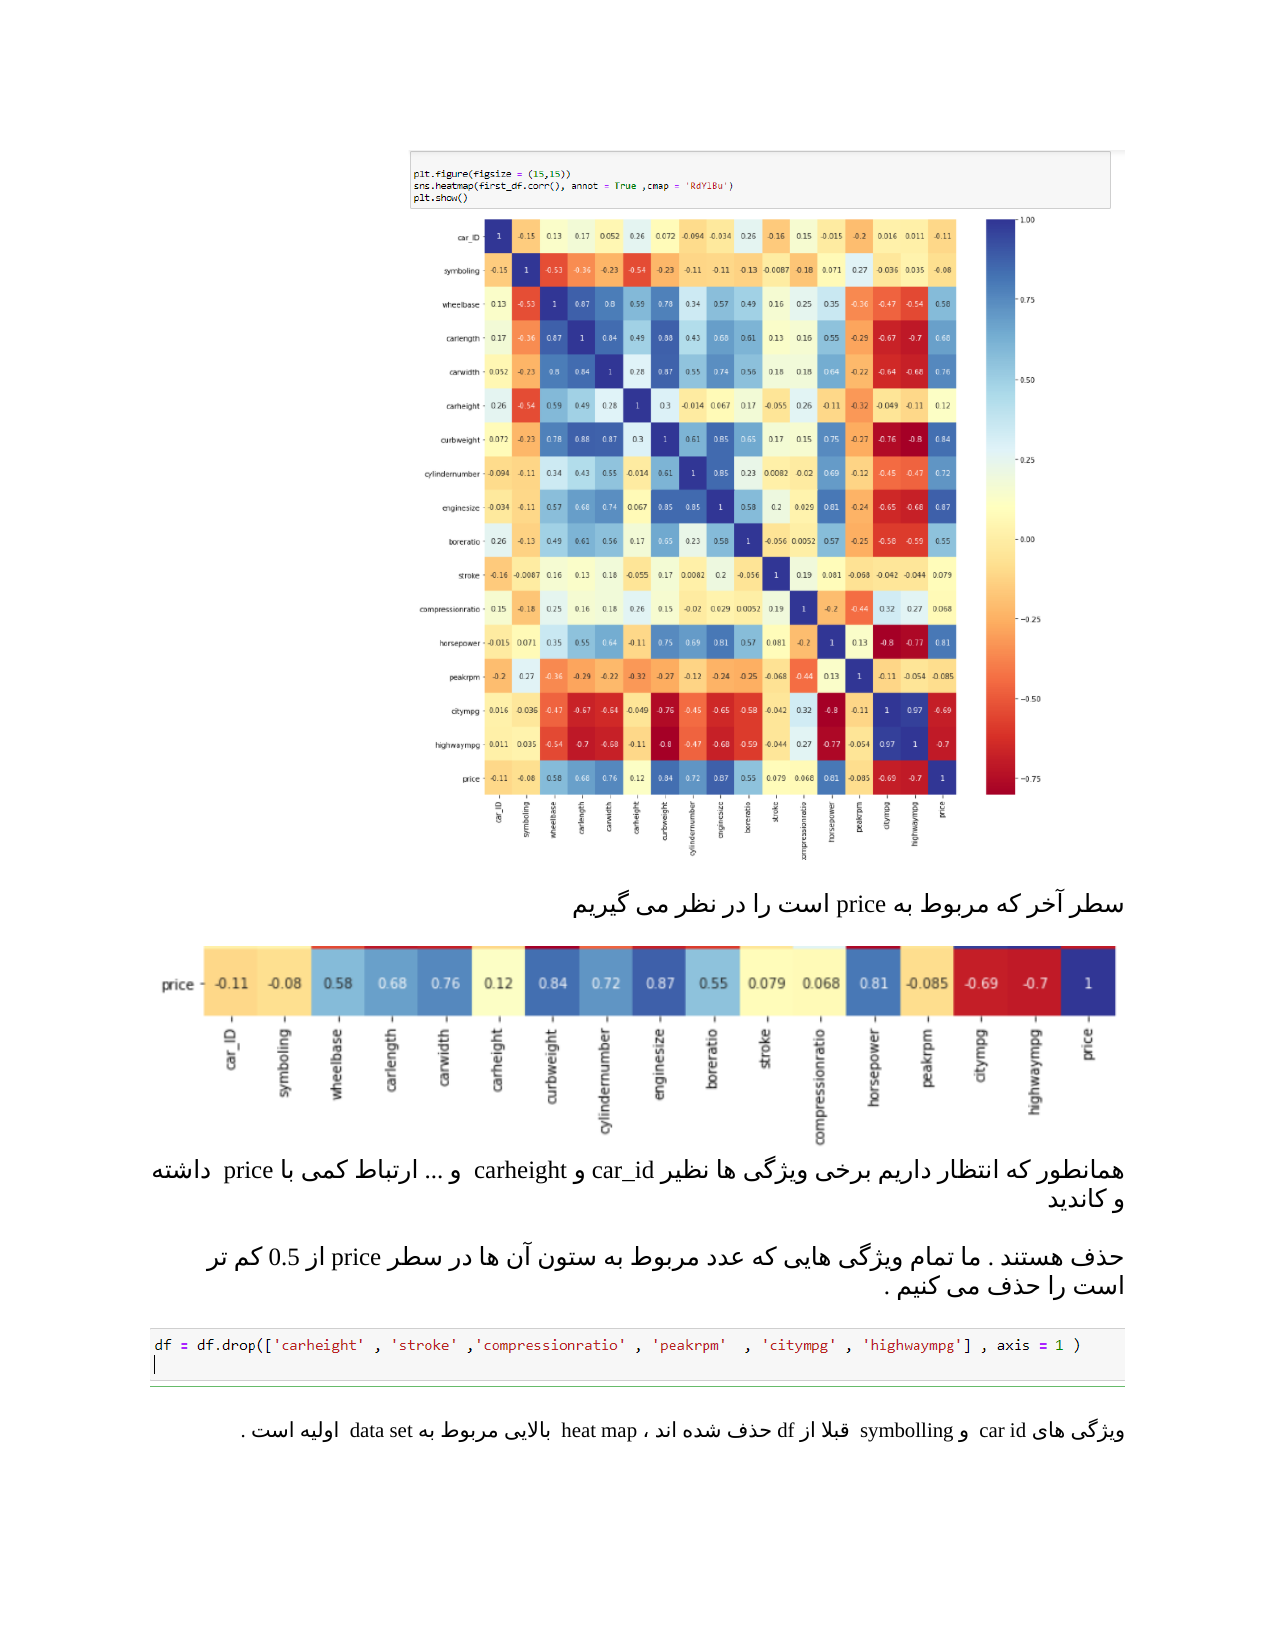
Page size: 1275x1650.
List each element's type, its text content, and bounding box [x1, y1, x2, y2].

text ویژگی های car id و symbolling قبلا از df حذف شده اند ، heat map بالایی مربوط به data set اولیه است . [150, 1418, 1125, 1442]
text حذف هستند . ما تمام ویژگی هایی که عدد مربوط به ستون آن ها در سطر price از 0.5 کم تر است را حذف می کنیم . [150, 1242, 1125, 1300]
picture [150, 946, 1125, 1156]
picture [408, 150, 1125, 860]
picture [150, 1328, 1125, 1390]
text سطر آخر که مربوط به price است را در نظر می گیریم [150, 889, 1125, 917]
text همانطور که انتظار داریم برخی ویژگی ها نظیر car_id و carheight و ... ارتباط کمی با price داشته و کاندید [150, 1156, 1125, 1213]
